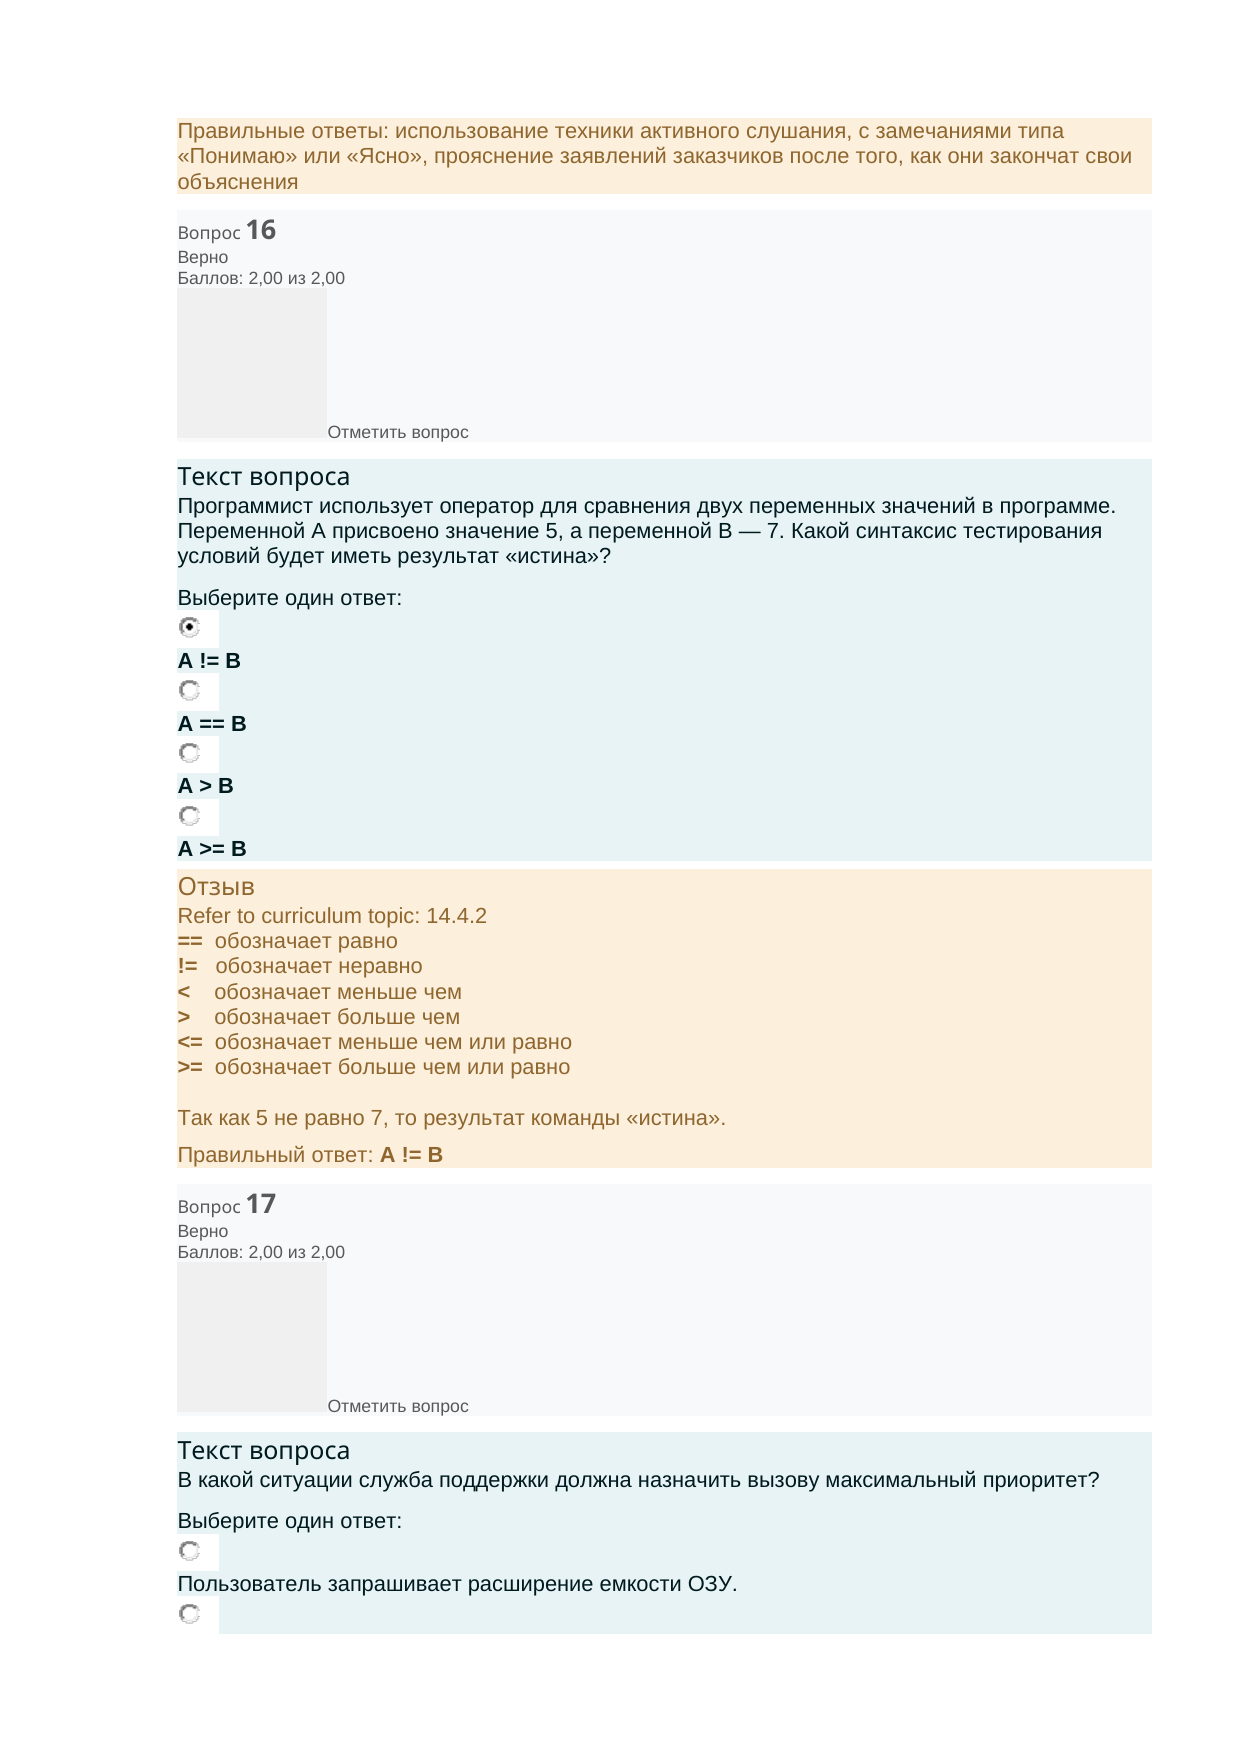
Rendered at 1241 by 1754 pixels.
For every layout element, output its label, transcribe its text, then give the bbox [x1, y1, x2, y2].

text Refer to curriculum topic: 14.4.2 == обозначает равно != обозначает неравно < обозначает меньше чем > обозначает больше чем <= обозначает меньше чем или равно >= обозначает больше чем или равно Так как 5 не равно 7, то результат команды «истина». [177, 903, 1152, 1130]
text Отзыв [177, 869, 1152, 903]
text Текст вопроса [177, 1432, 1152, 1467]
text Текст вопроса [177, 459, 1152, 493]
text Правильные ответы: использование техники активного слушания, с замечаниями типа «Понимаю» или «Ясно», прояснение заявлений заказчиков после того, как они закончат свои объяснения [177, 118, 1152, 194]
text Верно [177, 247, 1152, 268]
text Выберите один ответ: [177, 585, 1152, 610]
text Вопрос 16 [177, 210, 1152, 247]
text A >= B [177, 836, 1152, 861]
text Правильный ответ: A != B [177, 1142, 1152, 1168]
text A == B [177, 711, 1152, 736]
text В какой ситуации служба поддержки должна назначить вызову максимальный приоритет? [177, 1467, 1152, 1492]
text Вопрос 17 [177, 1184, 1152, 1221]
text A != B [177, 648, 1152, 673]
text A > B [177, 773, 1152, 799]
text Отметить вопрос [177, 288, 1152, 442]
text Пользователь запрашивает расширение емкости ОЗУ. [177, 1571, 1152, 1596]
text Баллов: 2,00 из 2,00 [177, 1242, 1152, 1262]
text Верно [177, 1221, 1152, 1242]
text Программист использует оператор для сравнения двух переменных значений в программе. Переменной А присвоено значение 5, а переменной В — 7. Какой синтаксис тестирования условий будет иметь результат «истина»? [177, 493, 1152, 568]
text Выберите один ответ: [177, 1508, 1152, 1534]
text Баллов: 2,00 из 2,00 [177, 268, 1152, 288]
text Отметить вопрос [177, 1262, 1152, 1416]
